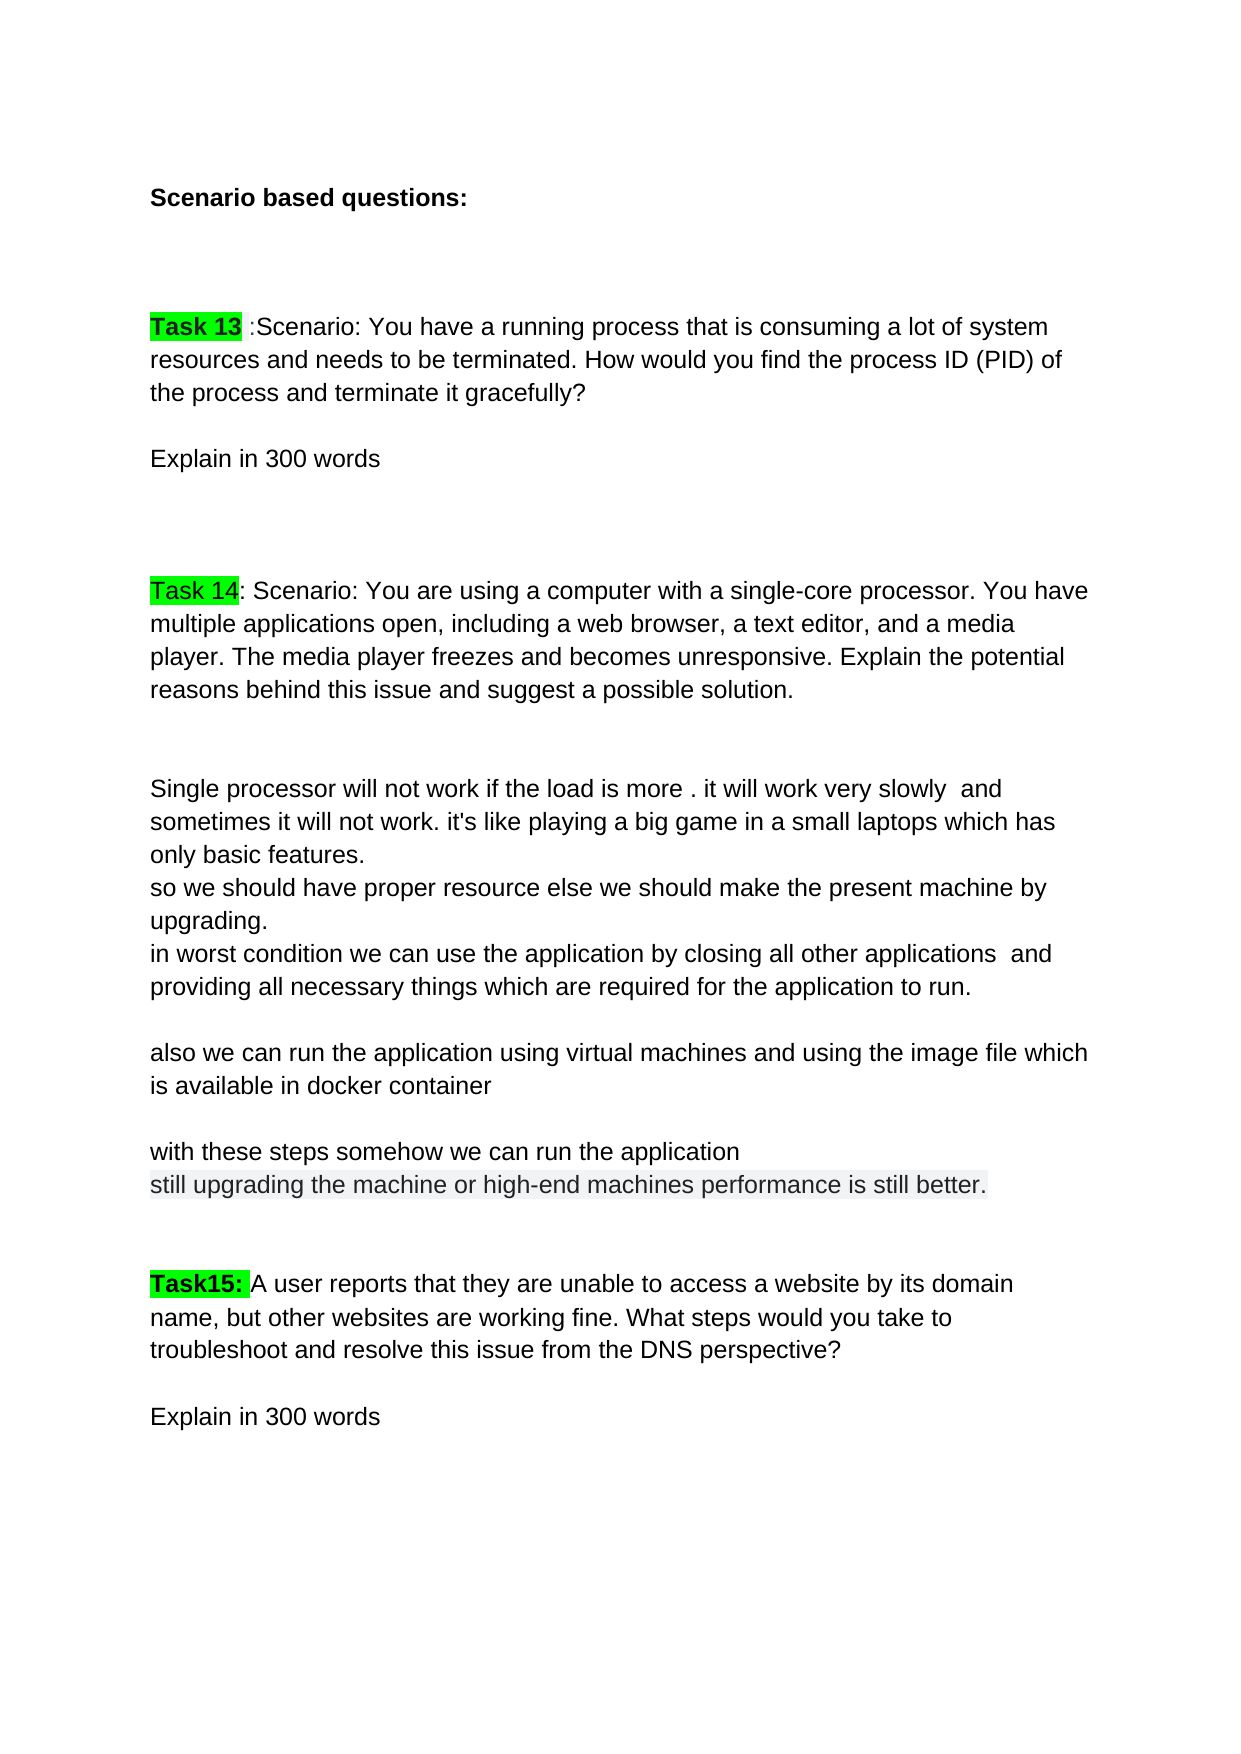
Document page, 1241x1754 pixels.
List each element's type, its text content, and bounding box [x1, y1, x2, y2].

text Task 13 :Scenario: You have a running process that is consuming a lot of system resources and needs to be terminated. How would you find the process ID (PID) of the process and terminate it gracefully? Explain in 300 words [150, 312, 1090, 473]
text Task 14: Scenario: You are using a computer with a single-core processor. You have multiple applications open, including a web browser, a text editor, and a media player. The media player freezes and becomes unresponsive. Explain the potential reasons behind this issue and suggest a possible solution. [150, 477, 1090, 704]
text Scenario based questions: [150, 150, 1090, 212]
text Explain in 300 words [150, 1402, 1090, 1430]
text Single processor will not work if the load is more . it will work very slowly and sometimes it will not work. it's like playing a big game in a small laptops which has only basic features. so we should have proper resource else we should make the present machine by upgrading. in worst condition we can use the application by closing all other applications and providing all necessary things which are required for the application to run. also we can run the application using virtual machines and using the image file which is available in docker container with these steps somehow we can run the application still upgrading the machine or high-end machines performance is still better. Task15: A user reports that they are unable to access a website by its domain name, but other websites are working fine. What steps would you take to troubleshoot and resolve this issue from the DNS perspective? [150, 741, 1090, 1364]
